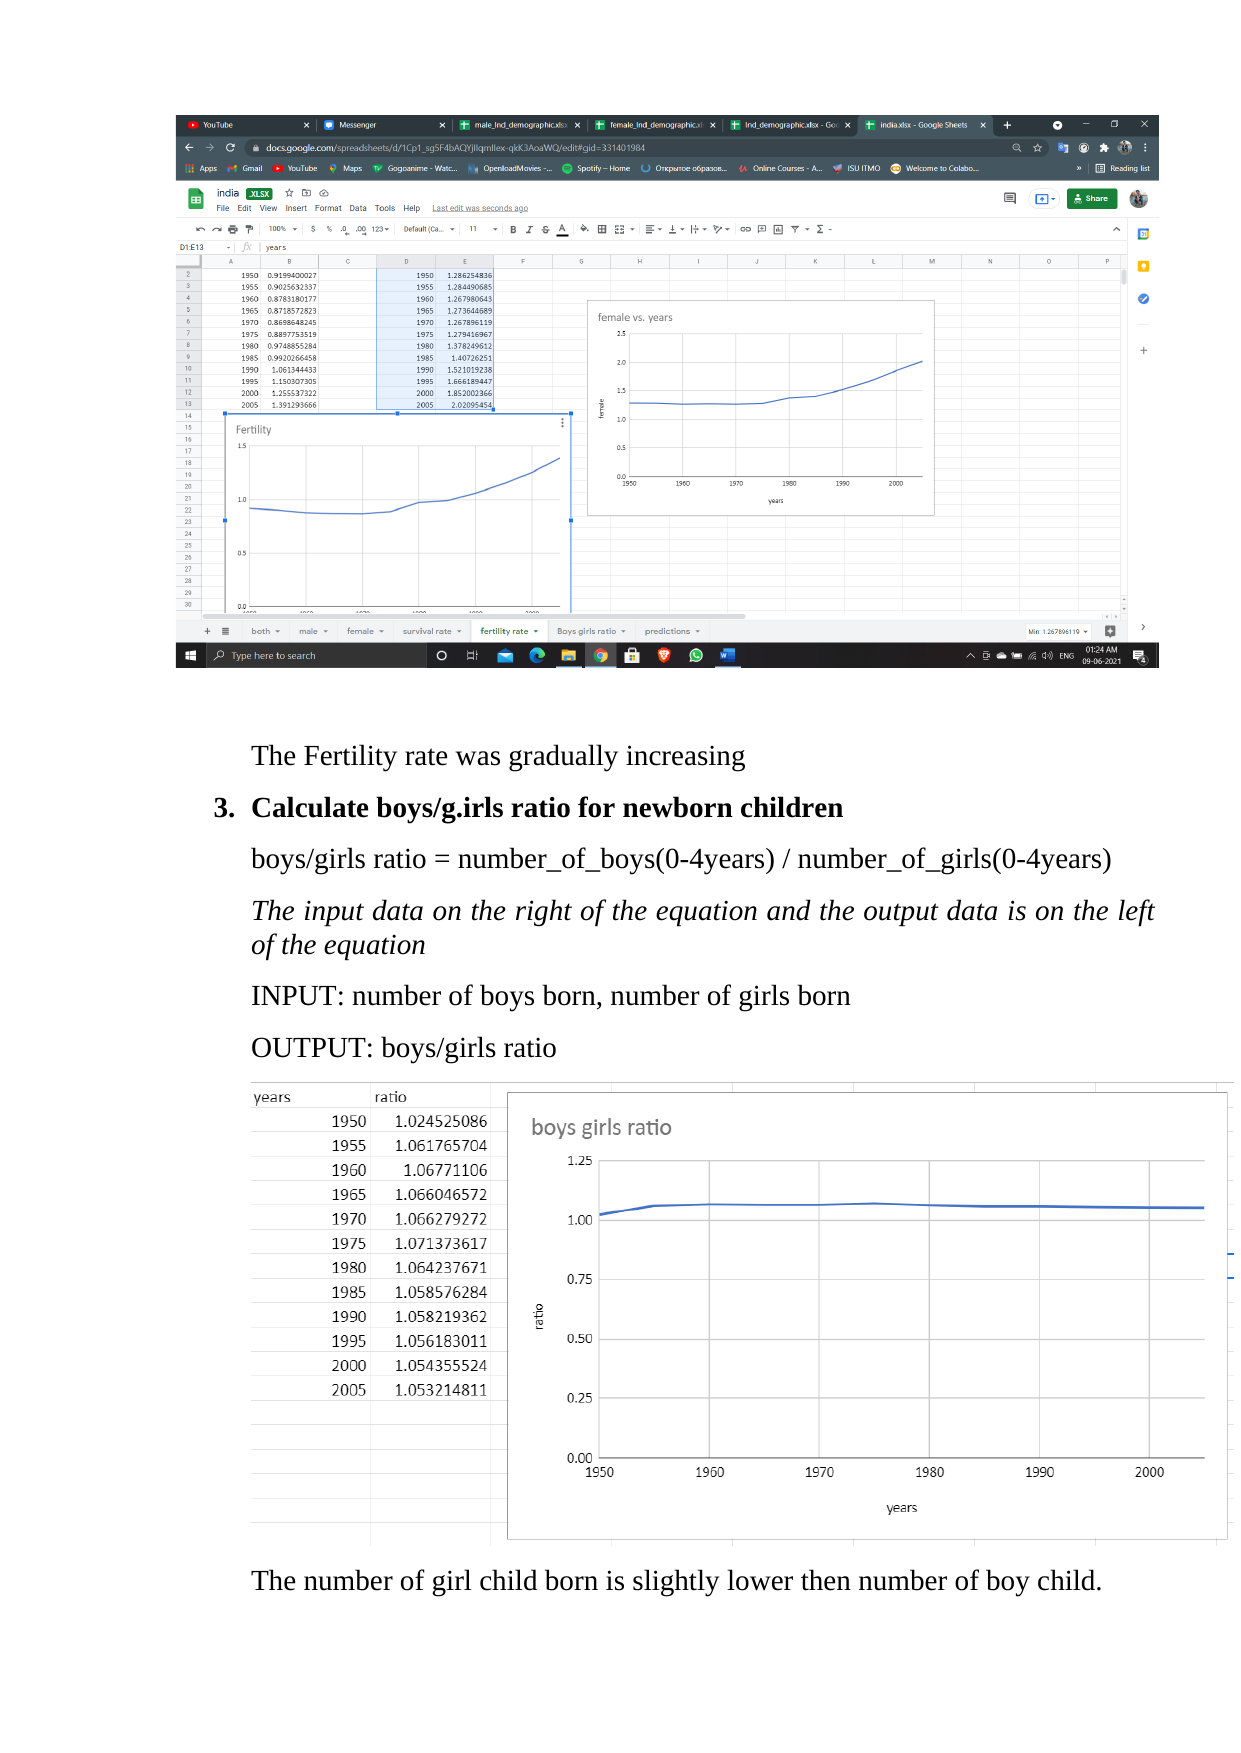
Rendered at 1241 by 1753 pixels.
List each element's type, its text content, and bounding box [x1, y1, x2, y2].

text boys/girls ratio = number_of_boys(0-4years) / number_of_girls(0-4years) [251, 841, 1159, 875]
picture [250, 1082, 1234, 1546]
text The Fertility rate was gradually increasing [251, 738, 1159, 771]
picture [175, 115, 1159, 668]
text The number of girl child born is slightly lower then number of boy child. [251, 1563, 1159, 1597]
text OUTPUT: boys/girls ratio [251, 1030, 1159, 1064]
list Calculate boys/g.irls ratio for newborn children [213, 790, 1159, 823]
text The input data on the right of the equation and the output data is on the left of the equation [251, 893, 1159, 960]
text INPUT: number of boys born, number of girls born [251, 978, 1159, 1012]
